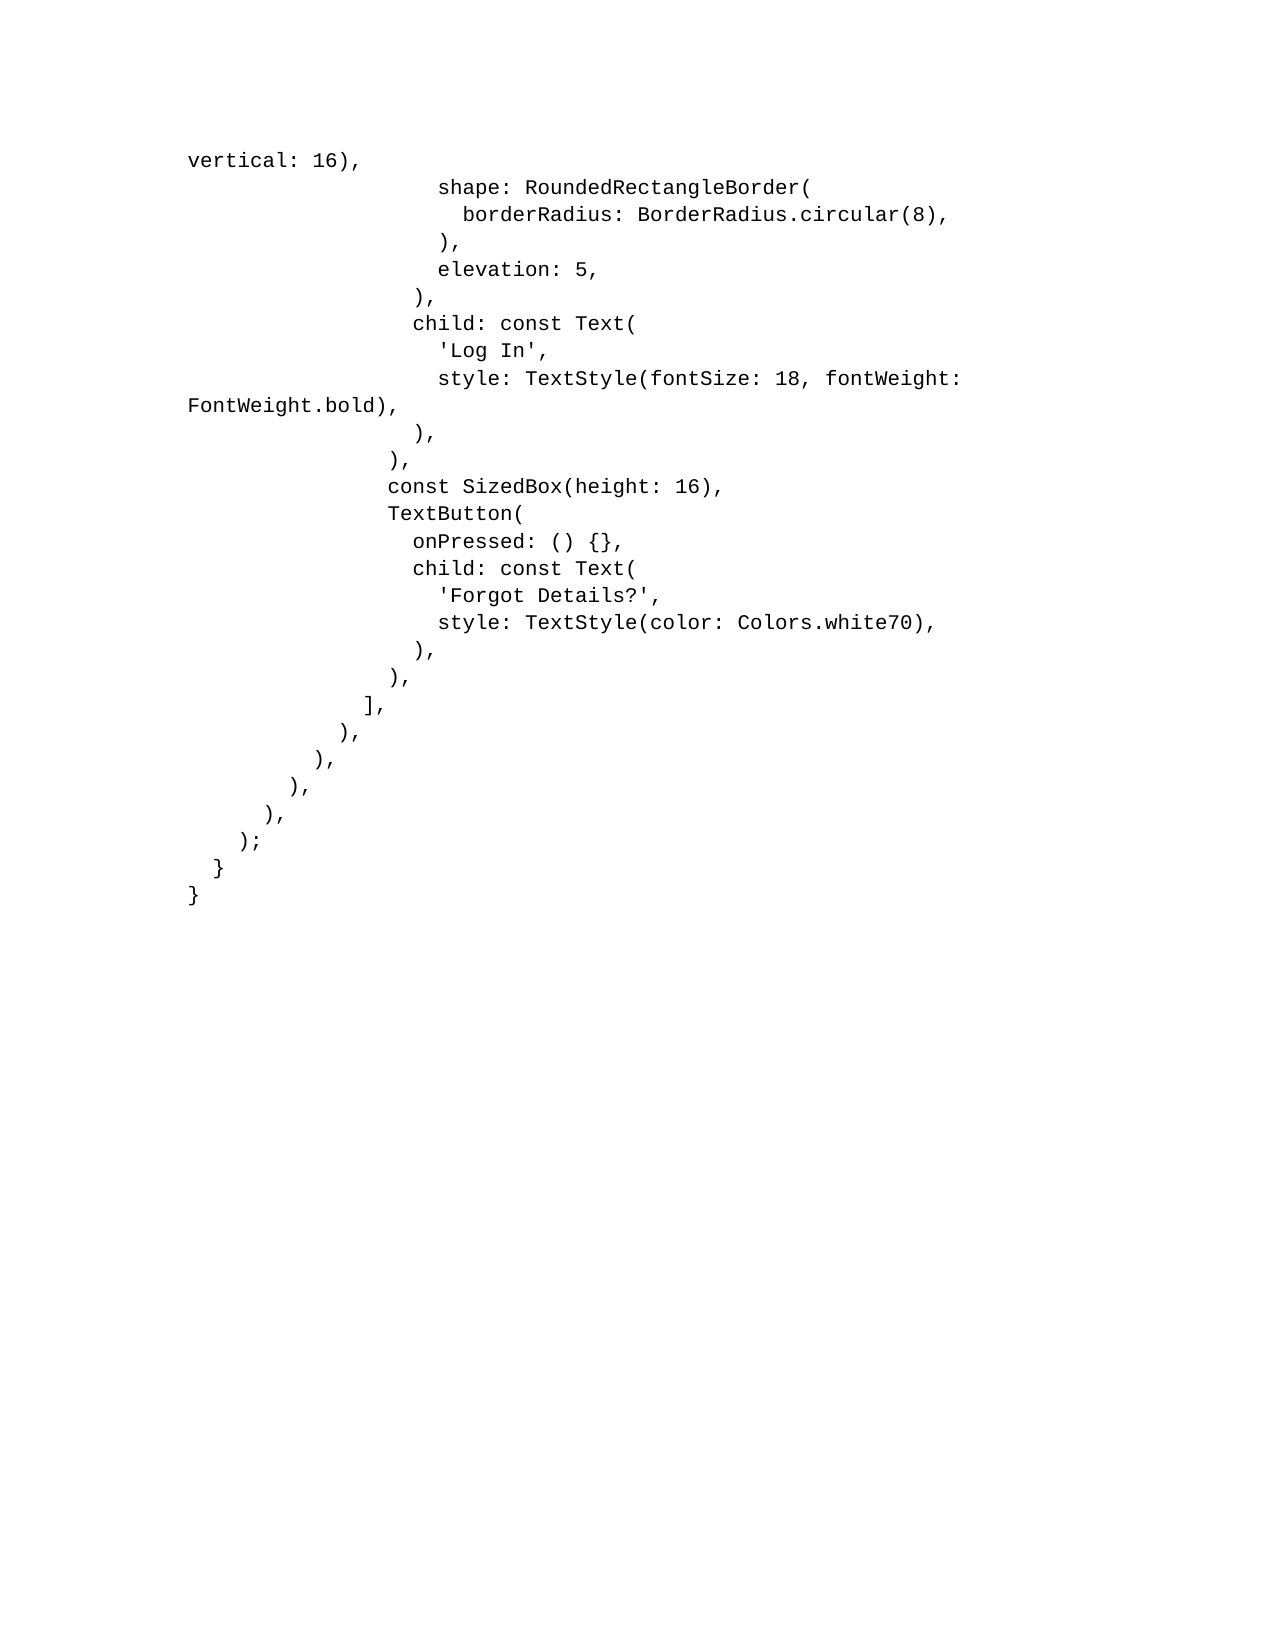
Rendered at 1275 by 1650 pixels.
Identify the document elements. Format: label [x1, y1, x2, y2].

text [187, 150, 1087, 908]
